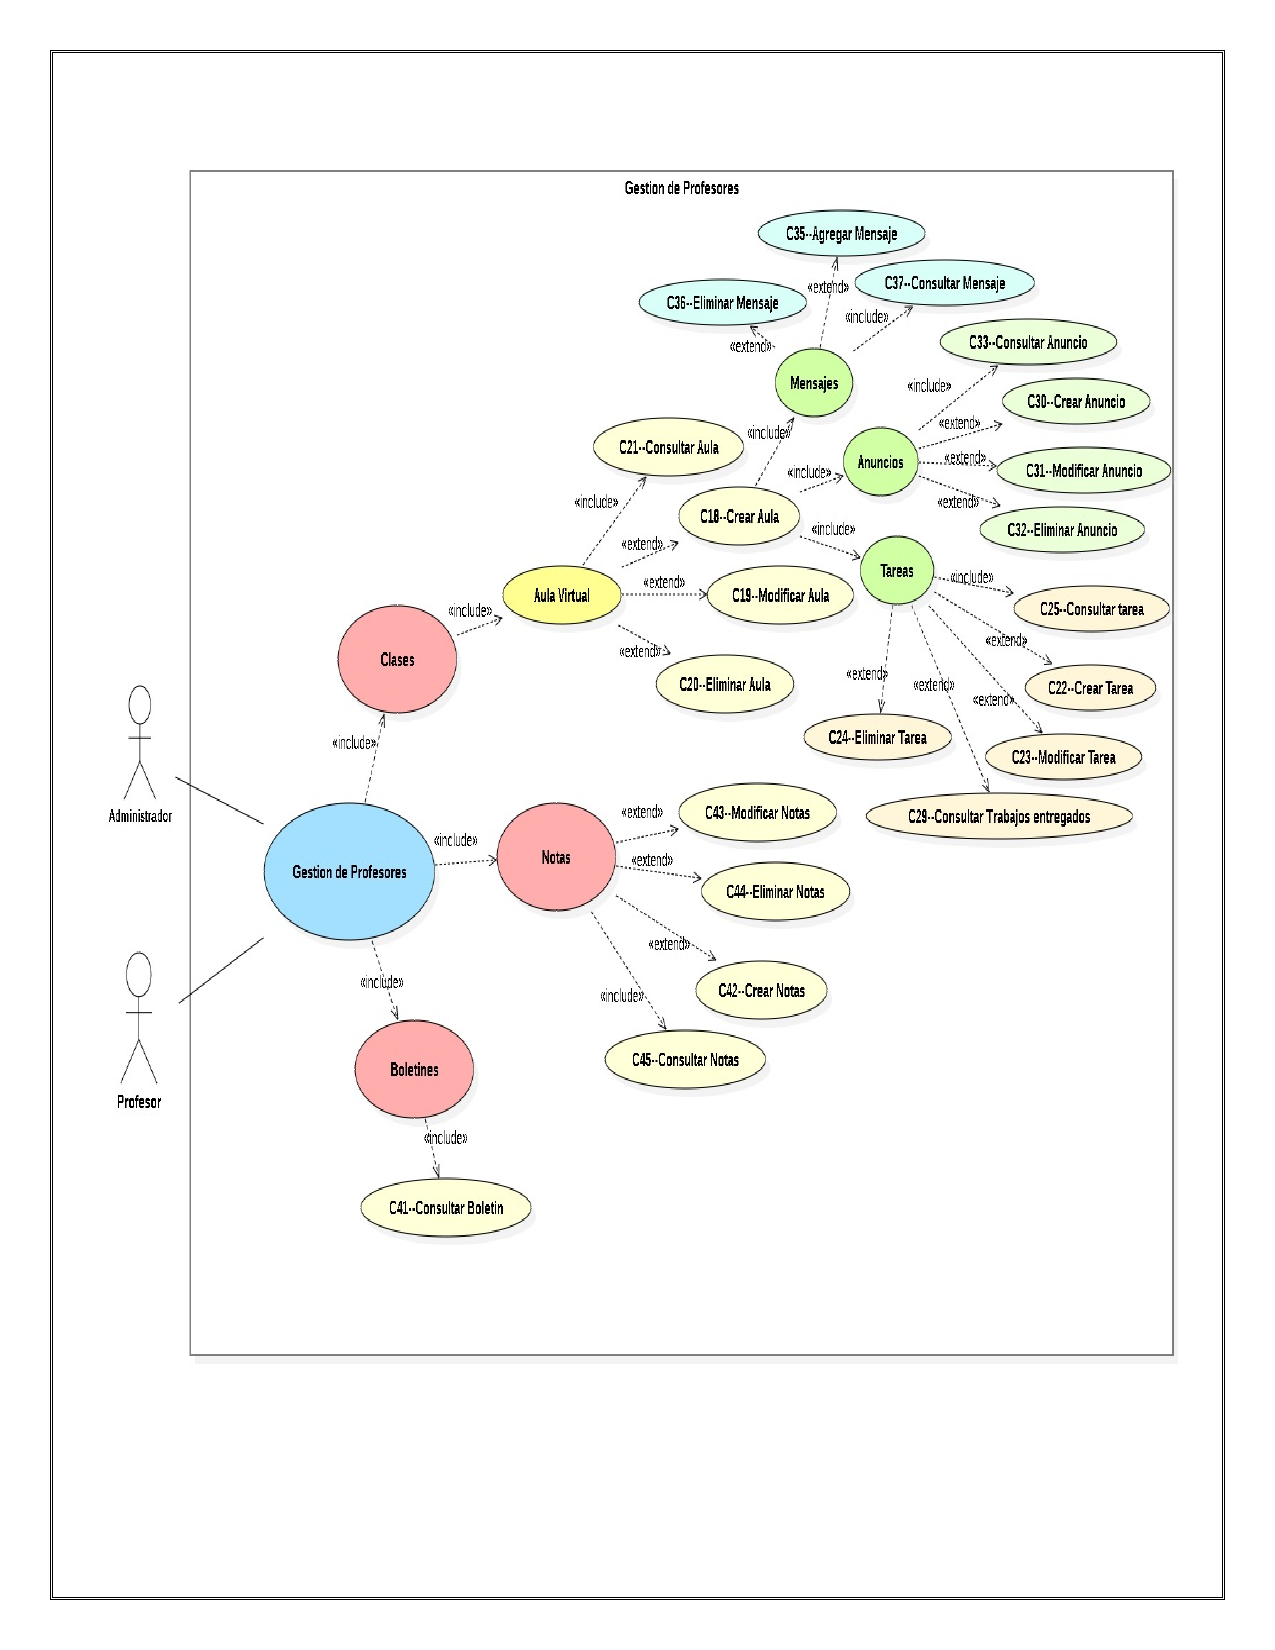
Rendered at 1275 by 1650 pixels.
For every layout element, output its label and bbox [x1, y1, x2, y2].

picture [92, 159, 1200, 1405]
